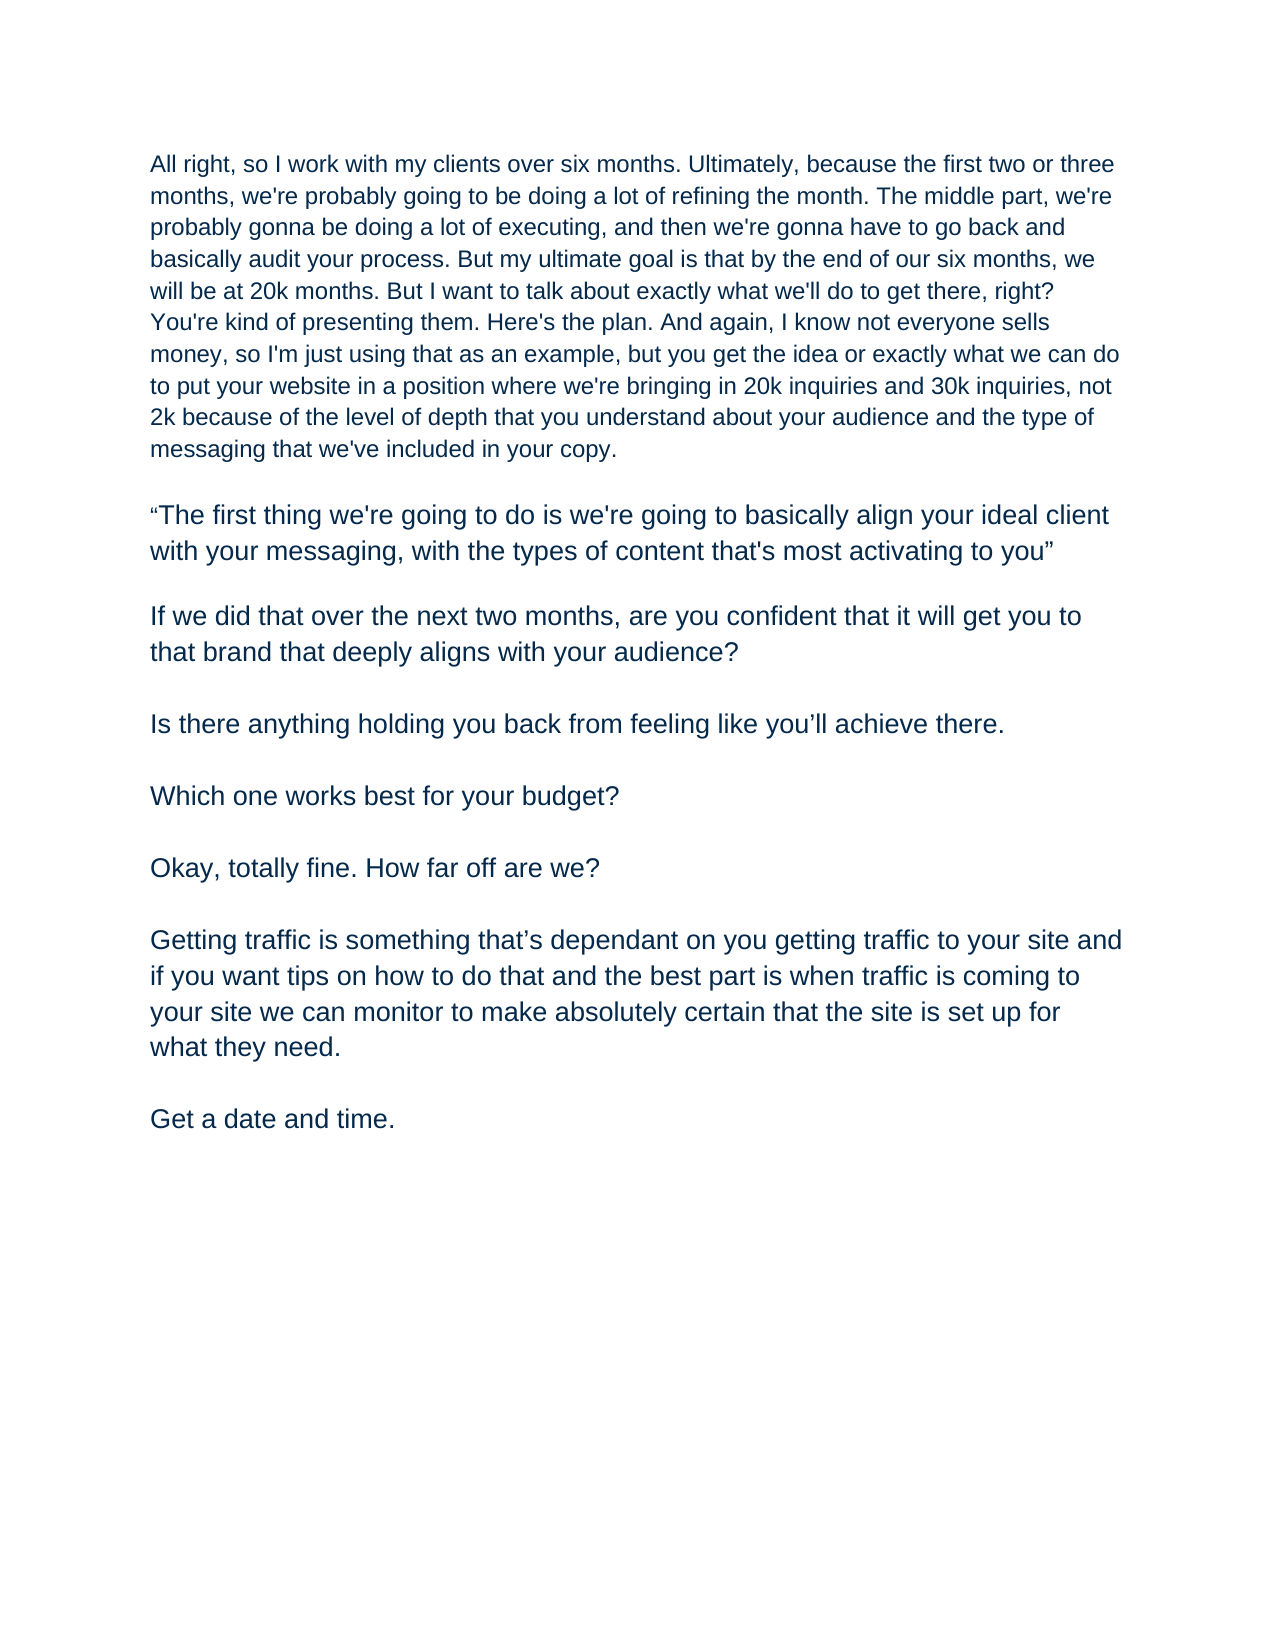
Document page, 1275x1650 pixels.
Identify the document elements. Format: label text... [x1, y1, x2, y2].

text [150, 150, 1125, 596]
text If we did that over the next two months, are you confident that it will get you to that brand that deeply aligns with your audience? Is there anything holding you back from feeling like you’ll achieve there. Which one works best for your budget? Okay, totally fine. How far off are we? Getting traffic is something that’s dependant on you getting traffic to your site and if you want tips on how to do that and the best part is when traffic is coming to your site we can monitor to make absolutely certain that the site is set up for what they need. Get a date and time. [150, 600, 1125, 1165]
